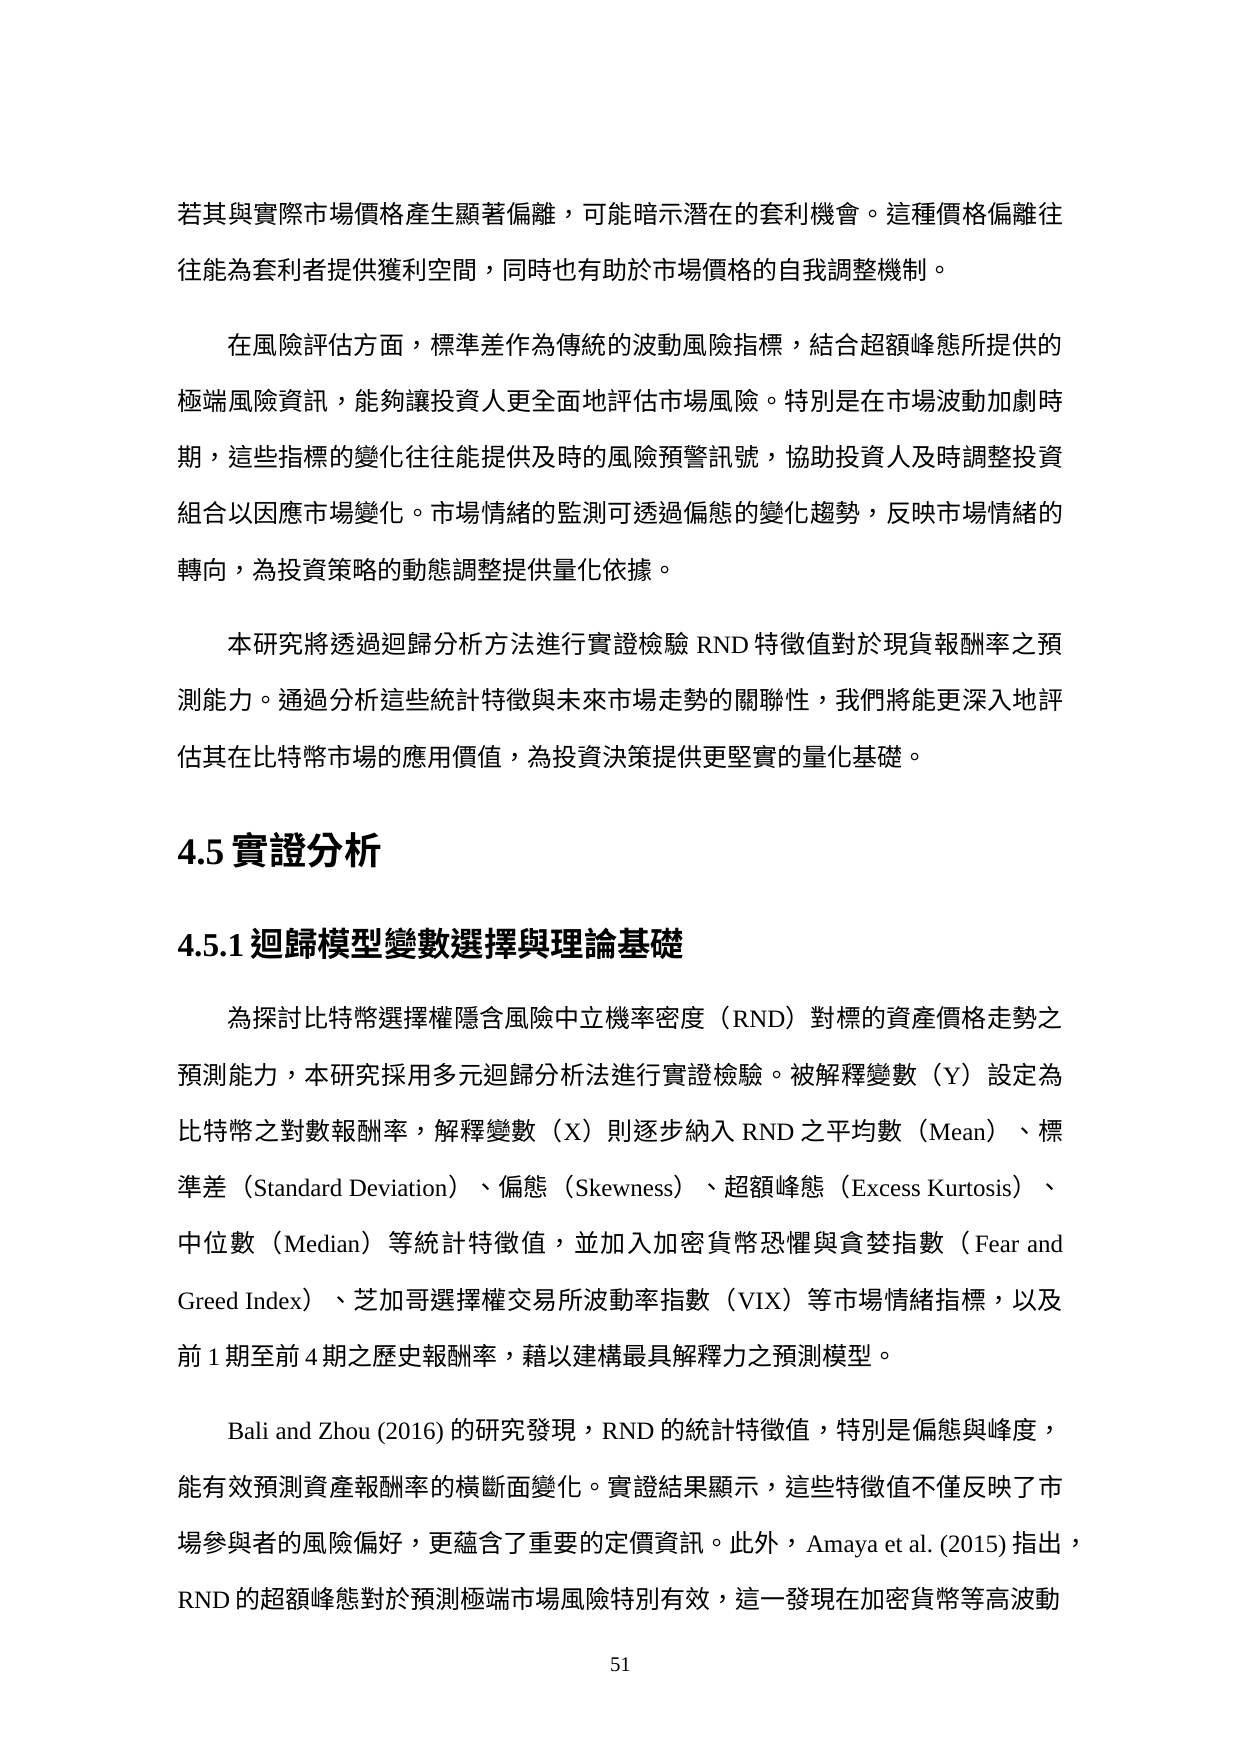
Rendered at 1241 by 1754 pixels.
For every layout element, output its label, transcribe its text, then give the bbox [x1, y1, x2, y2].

subtitle 4.5.1迴歸模型變數選擇與理論基礎 [177, 904, 1063, 979]
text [177, 194, 1063, 288]
text 為探討比特幣選擇權隱含風險中立機率密度（RND）對標的資產價格走勢之預測能力，本研究採用多元迴歸分析法進行實證檢驗。被解釋變數（Y）設定為比特幣之對數報酬率，解釋變數（X）則逐步納入RND之平均數（Mean）、標準差（Standard Deviation）、偏態（Skewness）、超額峰態（Excess Kurtosis）、中位數（Median）等統計特徵值，並加入加密貨幣恐懼與貪婪指數（Fear and Greed Index）、芝加哥選擇權交易所波動率指數（VIX）等市場情緒指標，以及前1期至前4期之歷史報酬率，藉以建構最具解釋力之預測模型。 [177, 998, 1063, 1373]
text 本研究將透過迴歸分析方法進行實證檢驗RND特徵值對於現貨報酬率之預測能力。通過分析這些統計特徵與未來市場走勢的關聯性，我們將能更深入地評估其在比特幣市場的應用價值，為投資決策提供更堅實的量化基礎。 [177, 624, 1063, 774]
text 在風險評估方面，標準差作為傳統的波動風險指標，結合超額峰態所提供的極端風險資訊，能夠讓投資人更全面地評估市場風險。特別是在市場波動加劇時期，這些指標的變化往往能提供及時的風險預警訊號，協助投資人及時調整投資組合以因應市場變化。市場情緒的監測可透過偏態的變化趨勢，反映市場情緒的轉向，為投資策略的動態調整提供量化依據。 [177, 324, 1063, 587]
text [177, 1410, 1063, 1616]
subtitle 4.5實證分析 [177, 811, 1063, 886]
